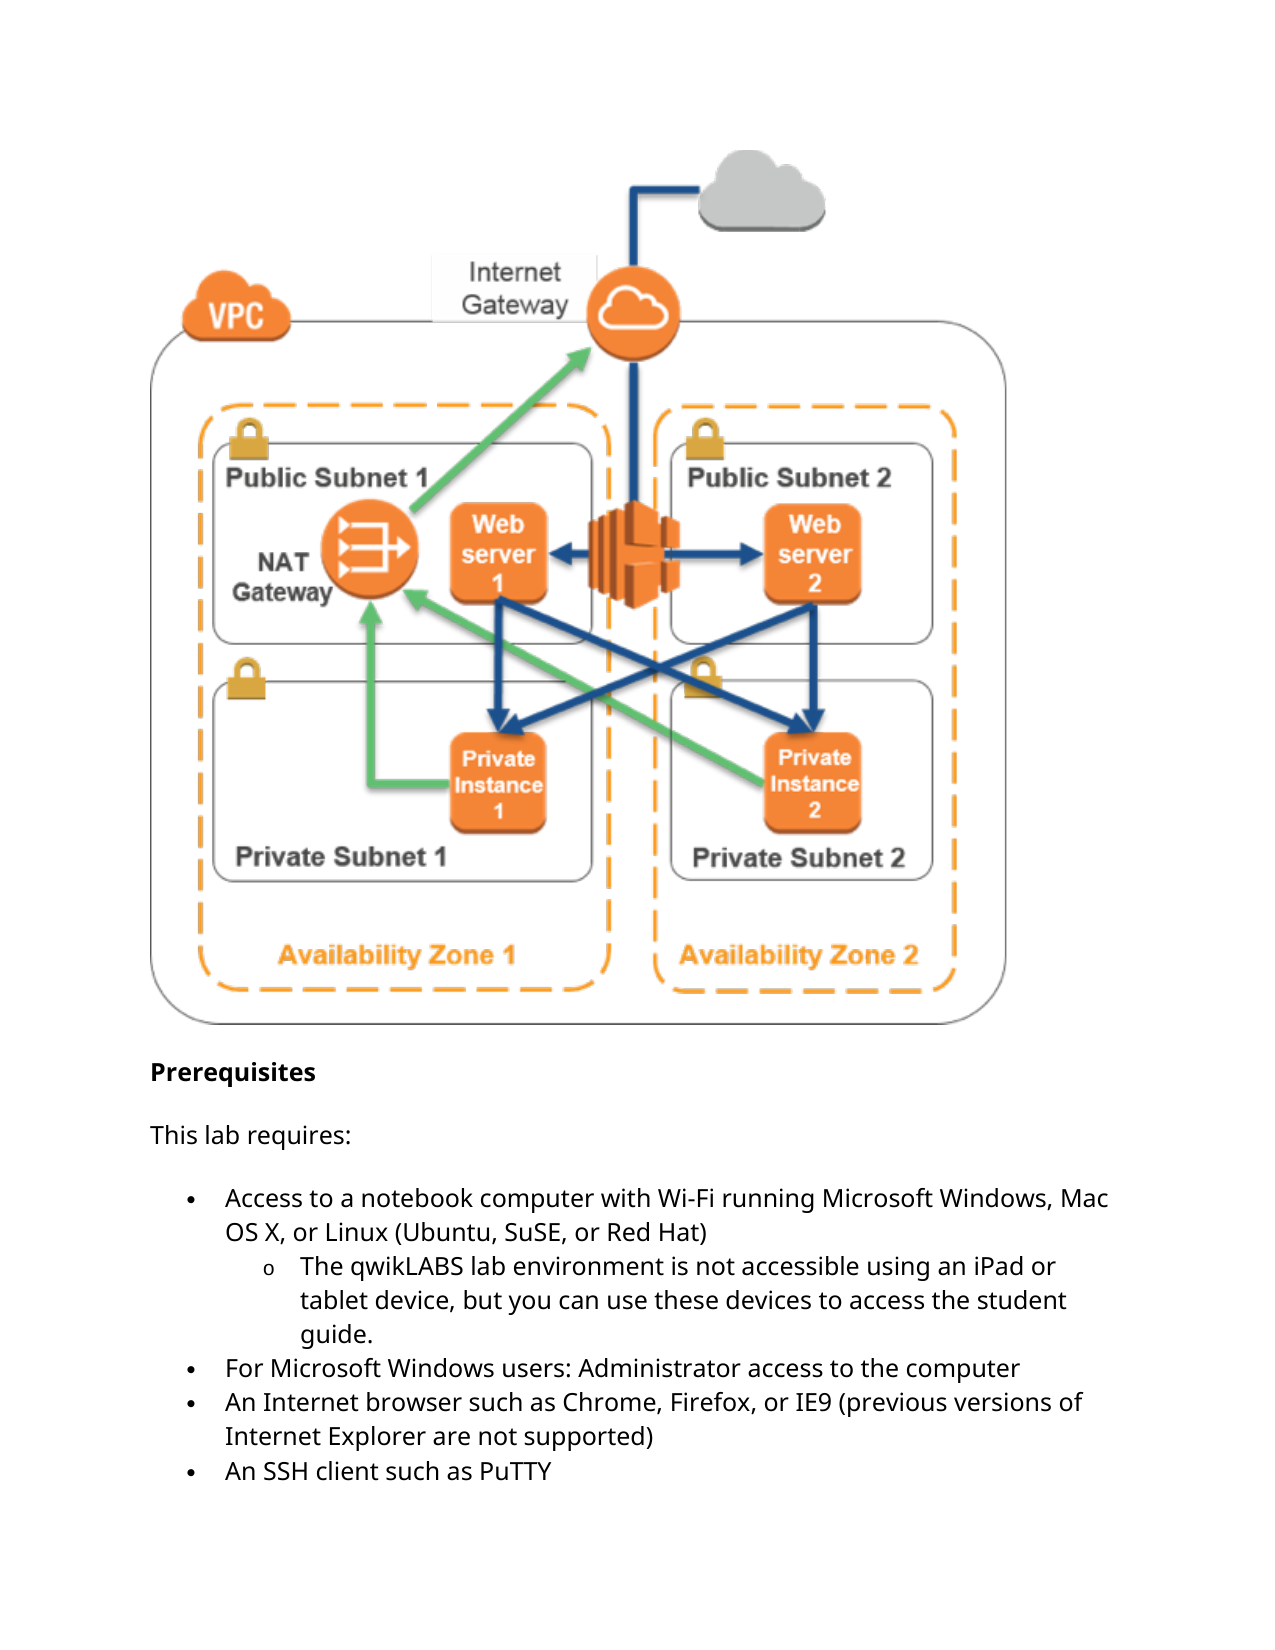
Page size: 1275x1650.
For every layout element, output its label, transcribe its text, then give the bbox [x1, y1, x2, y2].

list An Internet browser such as Chrome, Firefox, or IE9 (previous versions of Internet Explorer are not supported) [187, 1385, 1125, 1453]
list For Microsoft Windows users: Administrator access to the computer [187, 1351, 1125, 1385]
list Access to a notebook computer with Wi-Fi running Microsoft Windows, Mac OS X, or Linux (Ubuntu, SuSE, or Red Hat) [187, 1181, 1125, 1249]
text This lab requires: [150, 1117, 1125, 1151]
list The qwikLABS lab environment is not accessible using an iPad or tablet device, but you can use these devices to access the student guide. [262, 1249, 1125, 1351]
text Prerequisites [150, 1054, 1125, 1088]
list An SSH client such as PuTTY [187, 1453, 1125, 1487]
picture [150, 150, 1007, 1025]
